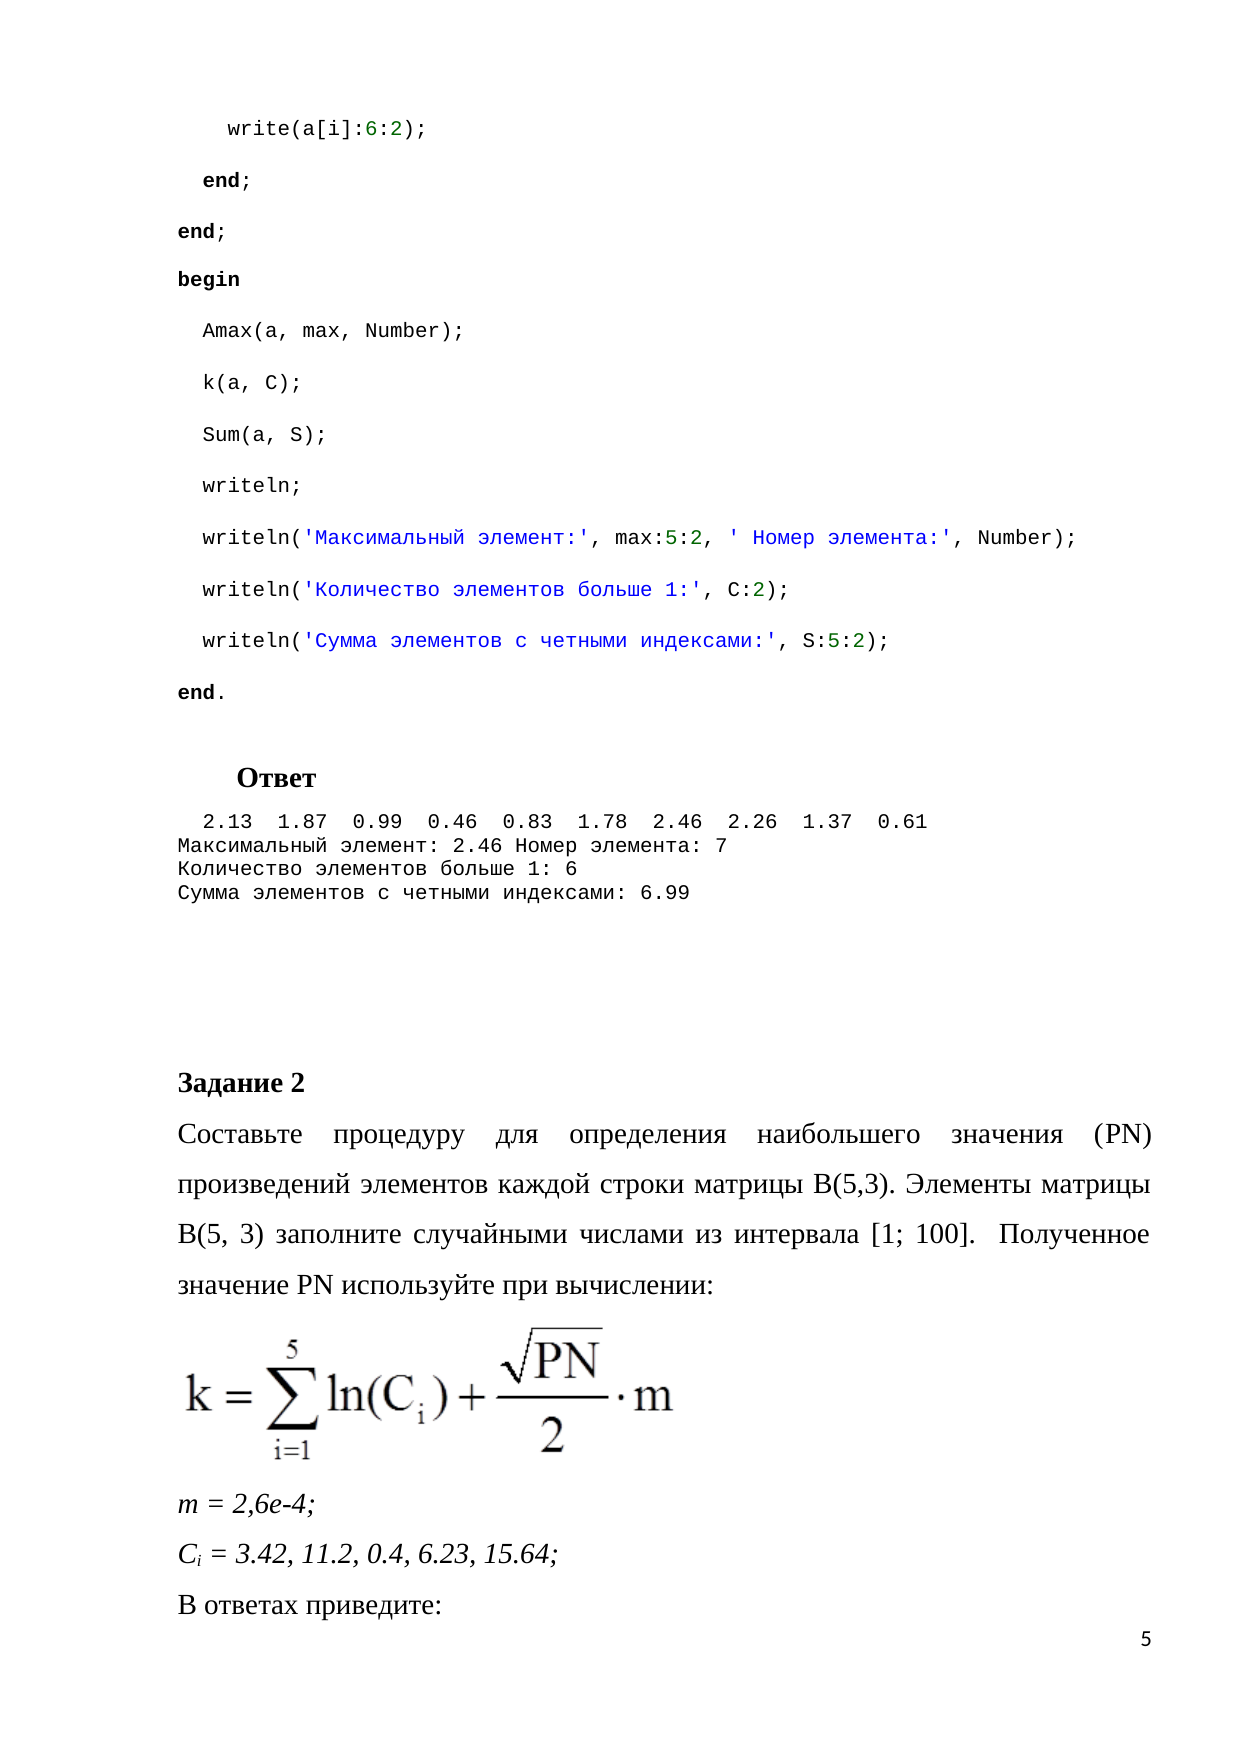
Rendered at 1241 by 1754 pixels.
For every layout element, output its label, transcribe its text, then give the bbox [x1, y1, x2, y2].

text Задание 2 [177, 1066, 1152, 1099]
text end. [177, 682, 1152, 706]
text Sum(a, S); [177, 424, 1152, 447]
text Составьте процедуру для определения наибольшего значения (PN) произведений элементов каждой строки матрицы В(5,3). Элементы матрицы В(5, 3) заполните случайными числами из интервала [1; 100]. Полученное значение PN используйте при вычислении: [177, 1116, 1152, 1300]
text В ответах приведите: [177, 1587, 1152, 1620]
text Сумма элементов с четными индексами: 6.99 [177, 882, 1152, 906]
text write(a[i]:6:2); [177, 118, 1152, 142]
text writeln('Сумма элементов с четными индексами:', S:5:2); [177, 630, 1152, 654]
text end; [177, 170, 1152, 193]
text Amax(a, max, Number); [177, 320, 1152, 344]
text writeln('Максимальный элемент:', max:5:2, ' Номер элемента:', Number); [177, 527, 1152, 551]
text Максимальный элемент: 2.46 Номер элемента: 7 [177, 834, 1152, 858]
text begin [177, 269, 1152, 292]
picture [177, 1317, 685, 1473]
text Количество элементов больше 1: 6 [177, 858, 1152, 882]
text m = 2,6e-4; [177, 1486, 1152, 1520]
text 2.13 1.87 0.99 0.46 0.83 1.78 2.46 2.26 1.37 0.61 [177, 811, 1152, 834]
text Ci = 3.42, 11.2, 0.4, 6.23, 15.64; [177, 1536, 1152, 1570]
text writeln('Количество элементов больше 1:', C:2); [177, 579, 1152, 602]
text writeln; [177, 475, 1152, 499]
text k(a, C); [177, 372, 1152, 396]
text Ответ [177, 761, 1152, 794]
text end; [177, 221, 1152, 245]
